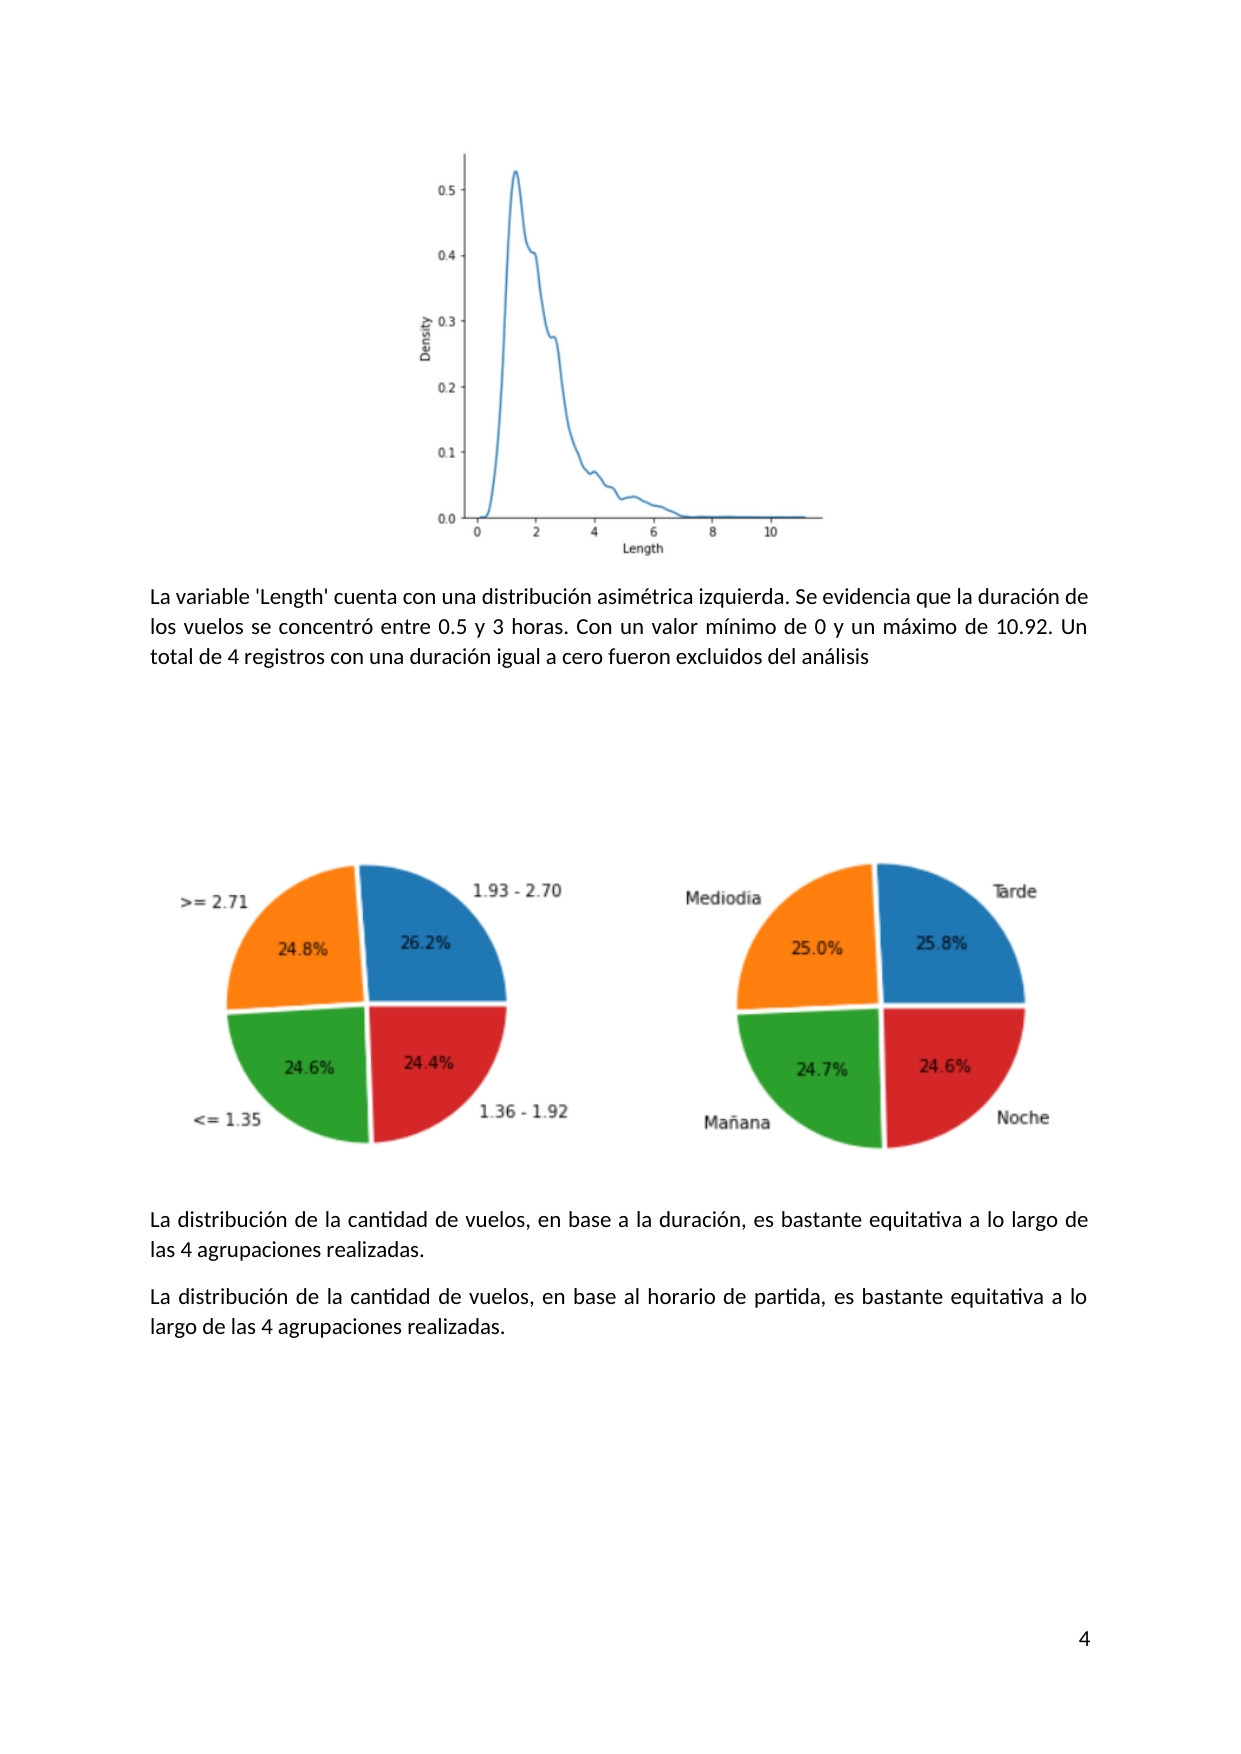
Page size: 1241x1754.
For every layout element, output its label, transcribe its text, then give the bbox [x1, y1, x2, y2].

picture [396, 150, 844, 564]
picture [150, 829, 613, 1186]
text La variable 'Length' cuenta con una distribución asimétrica izquierda. Se evidencia que la duración de los vuelos se concentró entre 0.5 y 3 horas. Con un valor mínimo de 0 y un máximo de 10.92. Un total de 4 registros con una duración igual a cero fueron excluidos del análisis [150, 582, 1090, 671]
text La distribución de la cantidad de vuelos, en base a la duración, es bastante equitativa a lo largo de las 4 agrupaciones realizadas. [150, 1205, 1090, 1263]
text La distribución de la cantidad de vuelos, en base al horario de partida, es bastante equitativa a lo largo de las 4 agrupaciones realizadas. [150, 1282, 1090, 1341]
picture [644, 848, 1111, 1175]
